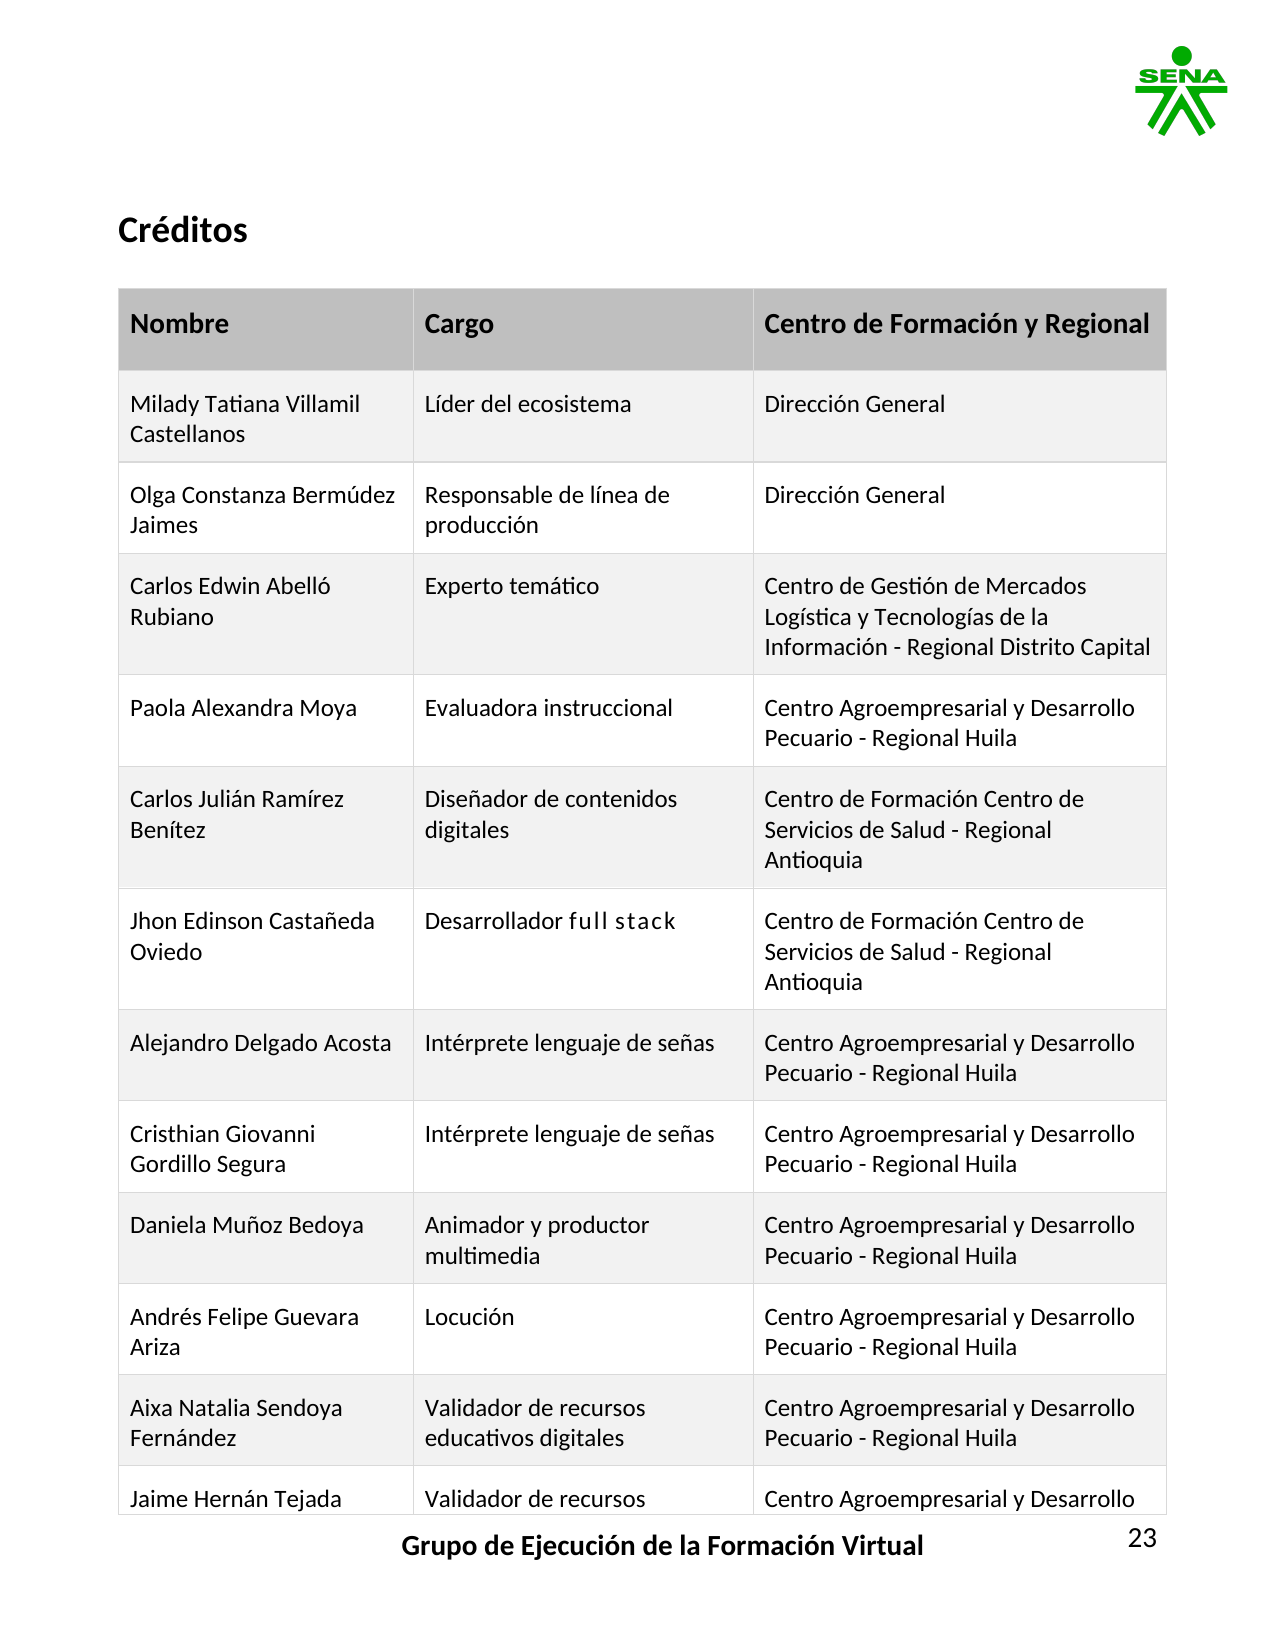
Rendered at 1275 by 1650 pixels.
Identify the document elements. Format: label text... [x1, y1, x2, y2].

table_cell Animador y productor multimedia [414, 1193, 753, 1283]
table_header Cargo [414, 289, 753, 370]
table_header Centro de Formación y Regional [754, 289, 1166, 370]
table_cell Cristhian Giovanni Gordillo Segura [119, 1101, 413, 1192]
table_cell Centro Agroempresarial y Desarrollo Pecuario - Regional Huila [754, 1101, 1166, 1192]
table_cell Centro de Formación Centro de Servicios de Salud - Regional Antioquia [754, 767, 1166, 887]
table_cell Centro Agroempresarial y Desarrollo Pecuario - Regional Huila [754, 1375, 1166, 1465]
table_cell Andrés Felipe Guevara Ariza [119, 1284, 413, 1374]
table_cell Experto temático [414, 554, 753, 674]
table_cell Paola Alexandra Moya [119, 675, 413, 766]
table_cell Validador de recursos educativos digitales [414, 1375, 753, 1465]
table_cell Diseñador de contenidos digitales [414, 767, 753, 887]
table_cell Centro de Gestión de Mercados Logística y Tecnologías de la Información - Regional Distrito Capital [754, 554, 1166, 674]
table_cell Centro Agroempresarial y Desarrollo Pecuario - Regional Huila [754, 1010, 1166, 1100]
table_cell Validador de recursos educativos digitales [414, 1466, 753, 1514]
table_cell Milady Tatiana Villamil Castellanos [119, 371, 413, 461]
table_cell Intérprete lenguaje de señas [414, 1010, 753, 1100]
table_cell Centro Agroempresarial y Desarrollo Pecuario - Regional Huila [754, 675, 1166, 766]
table_cell Locución [414, 1284, 753, 1374]
table_cell Carlos Edwin Abelló Rubiano [119, 554, 413, 674]
text Créditos [118, 206, 1157, 252]
table_header Nombre [119, 289, 413, 370]
table_cell Dirección General [754, 371, 1166, 461]
table_cell Olga Constanza Bermúdez Jaimes [119, 463, 413, 553]
table_cell Jhon Edinson Castañeda Oviedo [119, 889, 413, 1009]
table_cell Centro Agroempresarial y Desarrollo Pecuario - Regional Huila [754, 1193, 1166, 1283]
table_cell Centro de Formación Centro de Servicios de Salud - Regional Antioquia [754, 889, 1166, 1009]
table_cell Daniela Muñoz Bedoya [119, 1193, 413, 1283]
table_cell Intérprete lenguaje de señas [414, 1101, 753, 1192]
picture [1135, 46, 1228, 136]
table_cell Aixa Natalia Sendoya Fernández [119, 1375, 413, 1465]
table_cell Alejandro Delgado Acosta [119, 1010, 413, 1100]
table_cell Centro Agroempresarial y Desarrollo Pecuario - Regional Huila [754, 1284, 1166, 1374]
table_cell Responsable de línea de producción [414, 463, 753, 553]
table_cell Líder del ecosistema [414, 371, 753, 461]
table_cell Jaime Hernán Tejada Llano [119, 1466, 413, 1514]
table_cell Evaluadora instruccional [414, 675, 753, 766]
table_cell Carlos Julián Ramírez Benítez [119, 767, 413, 887]
table_cell Desarrollador full stack [414, 889, 753, 1009]
table_cell Dirección General [754, 463, 1166, 553]
table_cell Centro Agroempresarial y Desarrollo Pecuario - Regional Huila [754, 1466, 1166, 1514]
